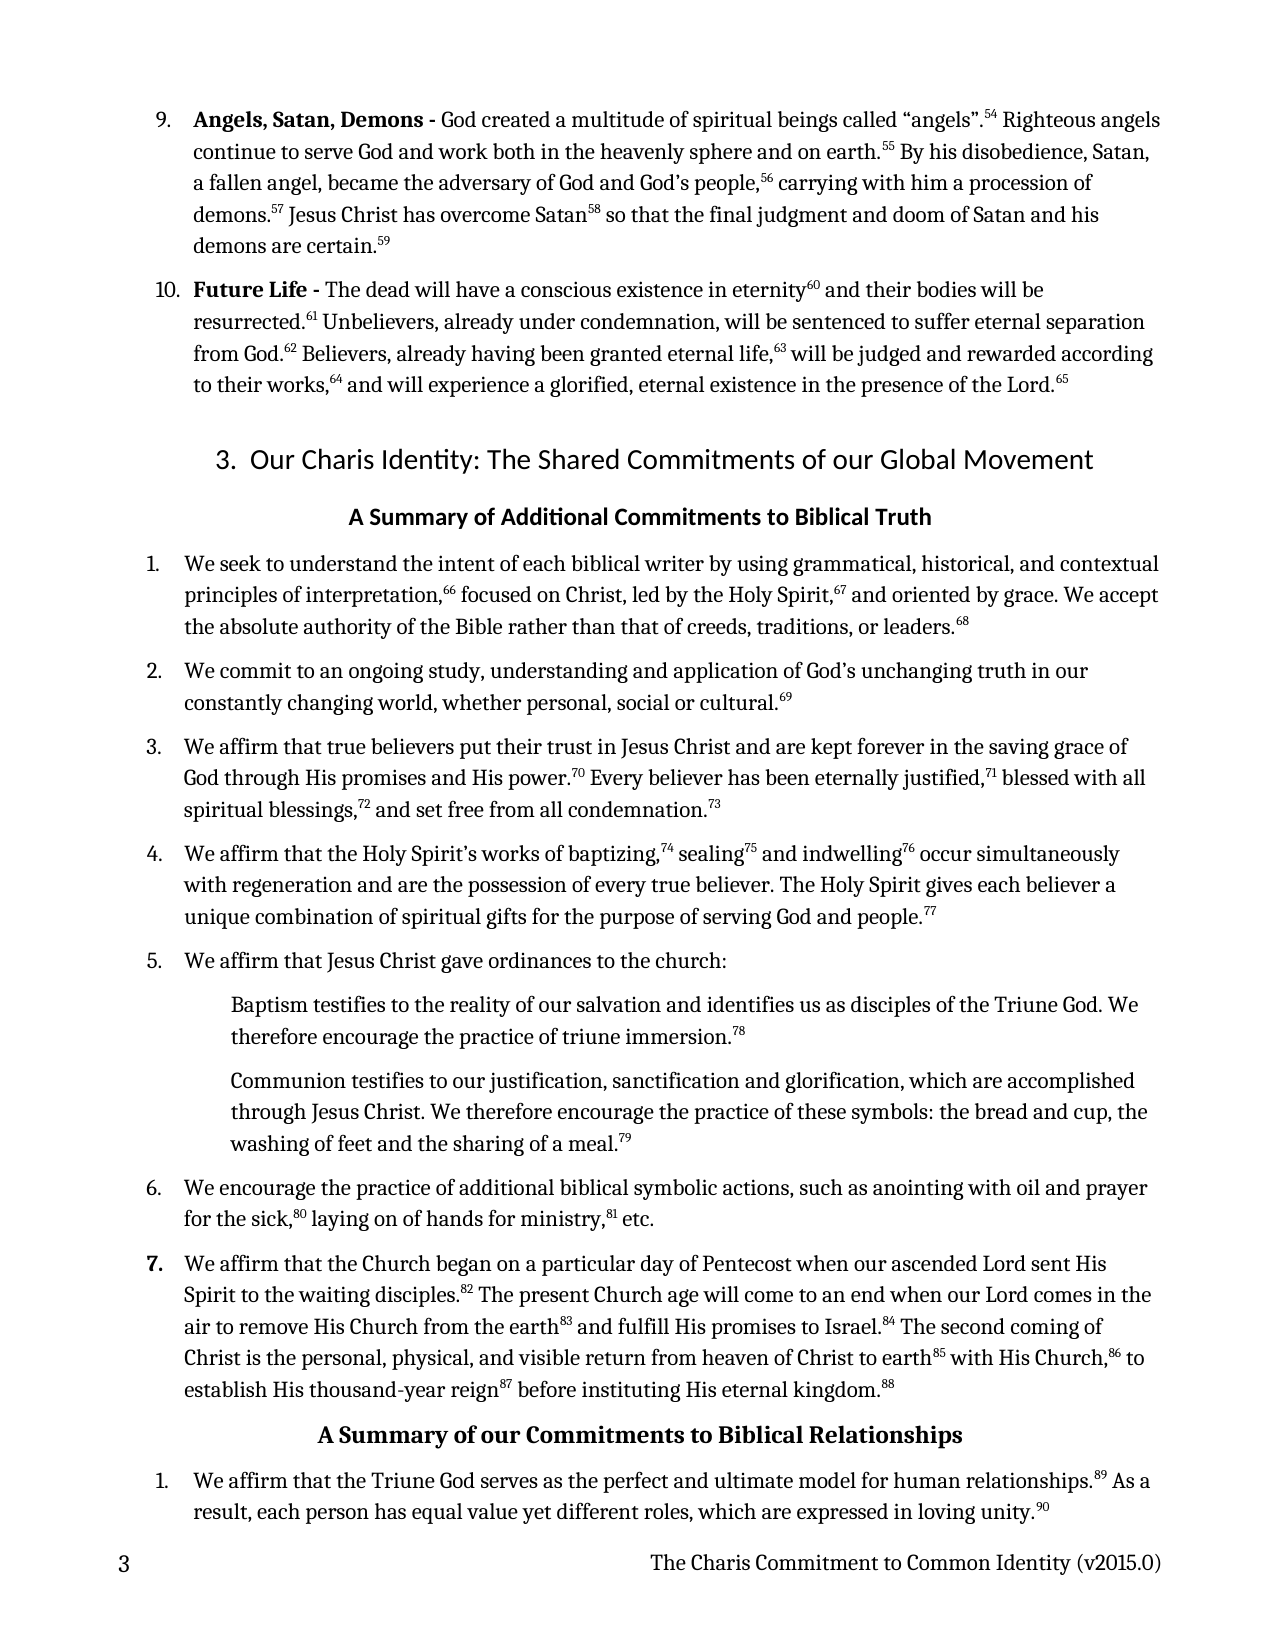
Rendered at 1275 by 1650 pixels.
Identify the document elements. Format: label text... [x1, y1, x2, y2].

text Baptism testifies to the reality of our salvation and identifies us as disciples of the Triune God. We therefore encourage the practice of triune immersion. [231, 992, 1162, 1050]
list We affirm that the Holy Spirit’s works of baptizing, sealing and indwelling occur simultaneously with regeneration and are the possession of every true believer. The Holy Spirit gives each believer a unique combination of spiritual gifts for the purpose of serving God and people. [147, 841, 1162, 930]
list We encourage the practice of additional biblical symbolic actions, such as anointing with oil and prayer for the sick, laying on of hands for ministry, etc. [146, 1175, 1162, 1233]
text Communion testifies to our justification, sanctification and glorification, which are accomplished through Jesus Christ. We therefore encourage the practice of these symbols: the bread and cup, the washing of feet and the sharing of a meal. [231, 1067, 1162, 1157]
list We seek to understand the intent of each biblical writer by using grammatical, historical, and contextual principles of interpretation, focused on Christ, led by the Holy Spirit, and oriented by grace. We accept the absolute authority of the Bible rather than that of creeds, traditions, or leaders. [147, 551, 1162, 640]
list We affirm that true believers put their trust in Jesus Christ and are kept forever in the saving grace of God through His promises and His power. Every believer has been eternally justified, blessed with all spiritual blessings, and set free from all condemnation. [146, 733, 1162, 823]
subtitle 3. Our Charis Identity: The Shared Commitments of our Global Movement [147, 441, 1162, 477]
list Future Life - The dead will have a conscious existence in eternity and their bodies will be resurrected. Unbelievers, already under condemnation, will be sentenced to suffer eternal separation from God. Believers, already having been granted eternal life, will be judged and rewarded according to their works, and will experience a glorified, eternal existence in the presence of the Lord. [156, 277, 1162, 398]
list We affirm that the Triune God serves as the perfect and ultimate model for human relationships. As a result, each person has equal value yet different roles, which are expressed in loving unity. [156, 1468, 1162, 1526]
subtitle A Summary of Additional Commitments to Biblical Truth [118, 502, 1162, 532]
subtitle A Summary of our Commitments to Biblical Relationships [118, 1421, 1162, 1449]
list We affirm that the Church began on a particular day of Pentecost when our ascended Lord sent His Spirit to the waiting disciples. The present Church age will come to an end when our Lord comes in the air to remove His Church from the earth and fulfill His promises to Israel. The second coming of Christ is the personal, physical, and visible return from heaven of Christ to earth with His Church, to establish His thousand-year reign before instituting His eternal kingdom. [147, 1250, 1162, 1403]
list Angels, Satan, Demons - God created a multitude of spiritual beings called “angels”. Righteous angels continue to serve God and work both in the heavenly sphere and on earth. By his disobedience, Satan, a fallen angel, became the adversary of God and God’s people, carrying with him a procession of demons. Jesus Christ has overcome Satan so that the final judgment and doom of Satan and his demons are certain. [156, 107, 1162, 259]
list We commit to an ongoing study, understanding and application of God’s unchanging truth in our constantly changing world, whether personal, social or cultural. [147, 658, 1162, 716]
list We affirm that Jesus Christ gave ordinances to the church: [147, 948, 1162, 974]
